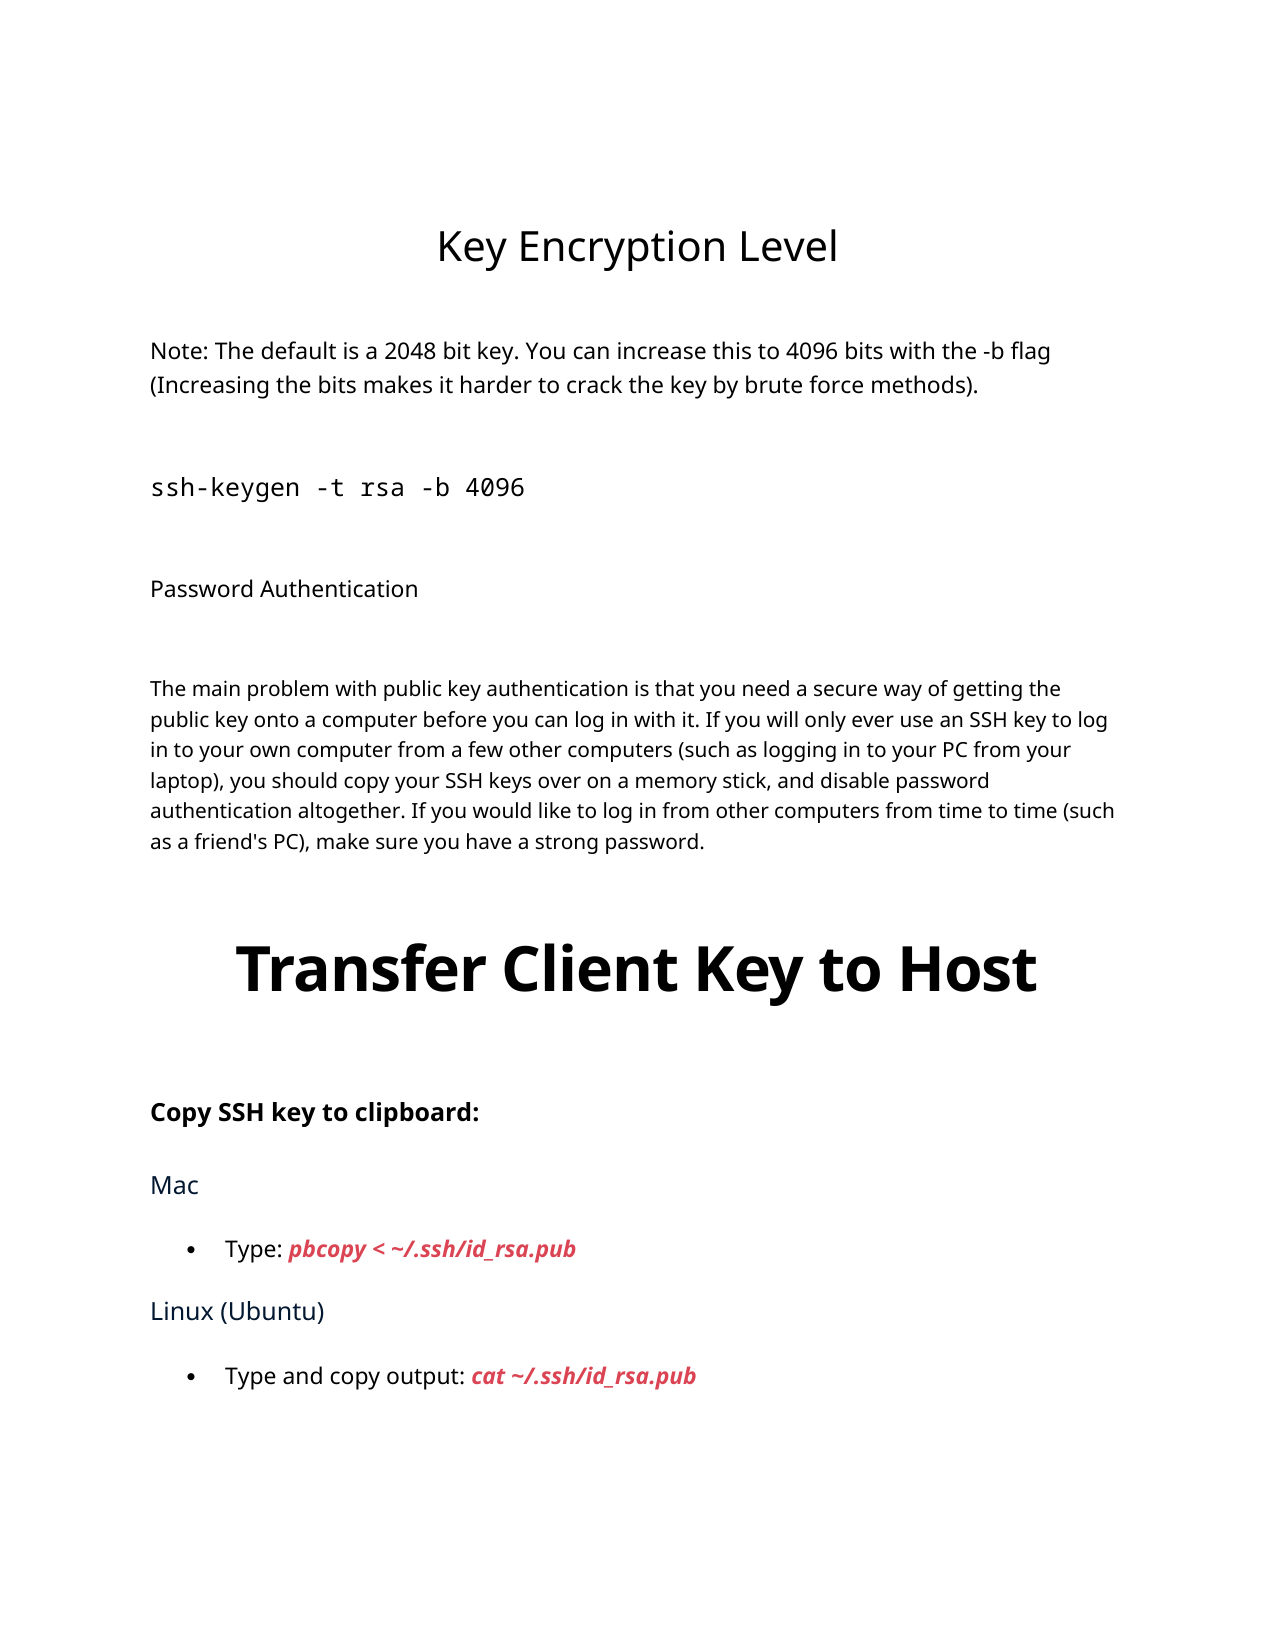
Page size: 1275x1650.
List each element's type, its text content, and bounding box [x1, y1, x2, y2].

text Transfer Client Key to Host [150, 925, 1125, 1010]
subtitle Mac [150, 1167, 1125, 1201]
subtitle Copy SSH key to clipboard: [150, 1095, 1125, 1129]
list Type and copy output: cat ~/.ssh/id_rsa.pub [187, 1360, 1125, 1391]
text ssh-keygen -t rsa -b 4096 [150, 469, 1125, 503]
text Note: The default is a 2048 bit key. You can increase this to 4096 bits with the -b flag (Increasing the bits makes it harder to crack the key by brute force methods). [150, 335, 1125, 400]
text Password Authentication [150, 573, 1125, 604]
subtitle Linux (Ubuntu) [150, 1294, 1125, 1328]
text The main problem with public key authentication is that you need a secure way of getting the public key onto a computer before you can log in with it. If you will only ever use an SSH key to log in to your own computer from a few other computers (such as logging in to your PC from your laptop), you should copy your SSH keys over on a memory stick, and disable password authentication altogether. If you would like to log in from other computers from time to time (such as a friend's PC), make sure you have a strong password. [150, 674, 1125, 856]
text Key Encryption Level [150, 217, 1125, 274]
list Type: pbcopy < ~/.ssh/id_rsa.pub [187, 1233, 1125, 1264]
